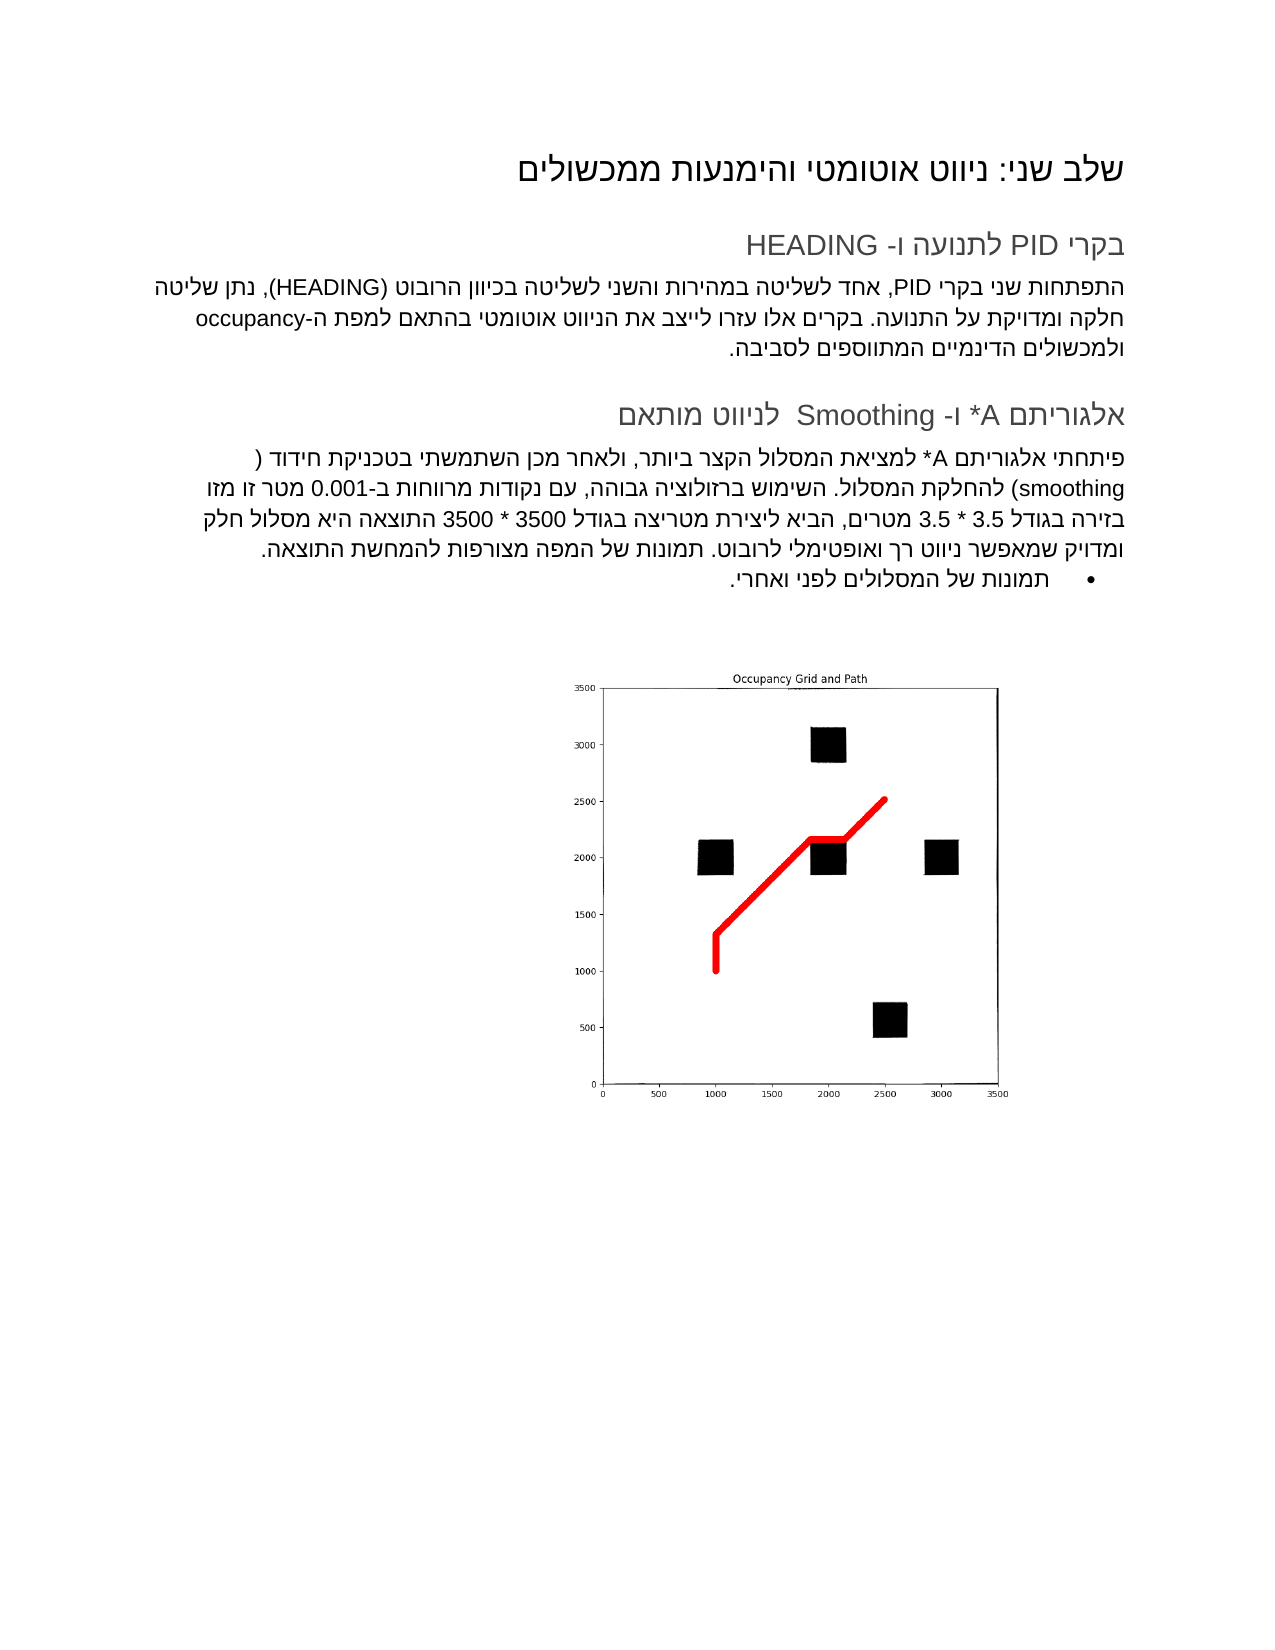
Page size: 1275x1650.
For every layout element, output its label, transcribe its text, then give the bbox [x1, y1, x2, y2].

text פיתחתי אלגוריתם A* למציאת המסלול הקצר ביותר, ולאחר מכן השתמשתי בטכניקת חידוד (smoothing) להחלקת המסלול. השימוש ברזולוציה גבוהה, עם נקודות מרווחות ב-0.001 מטר זו מזו בזירה בגודל 3.5 * 3.5 מטרים, הביא ליצירת מטריצה בגודל 3500 * 3500 התוצאה היא מסלול חלק ומדויק שמאפשר ניווט רך ואופטימלי לרובוט. תמונות של המפה מצורפות להמחשת התוצאה. [150, 445, 1125, 562]
text התפתחות שני בקרי PID, אחד לשליטה במהירות והשני לשליטה בכיוון הרובוט (HEADING), נתן שליטה חלקה ומדויקת על התנועה. בקרים אלו עזרו לייצב את הניווט אוטומטי בהתאם למפת ה-occupancy ולמכשולים הדינמיים המתווספים לסביבה. [150, 274, 1125, 361]
list תמונות של המסלולים לפני ואחרי. [150, 566, 1087, 592]
subtitle אלגוריתם A* ו- Smoothing לניווט מותאם [150, 398, 1125, 432]
subtitle שלב שני: ניווט אוטומטי והימנעות ממכשולים [150, 150, 1125, 188]
subtitle בקרי PID לתנועה ו- HEADING [150, 227, 1125, 261]
picture [537, 626, 1050, 1140]
